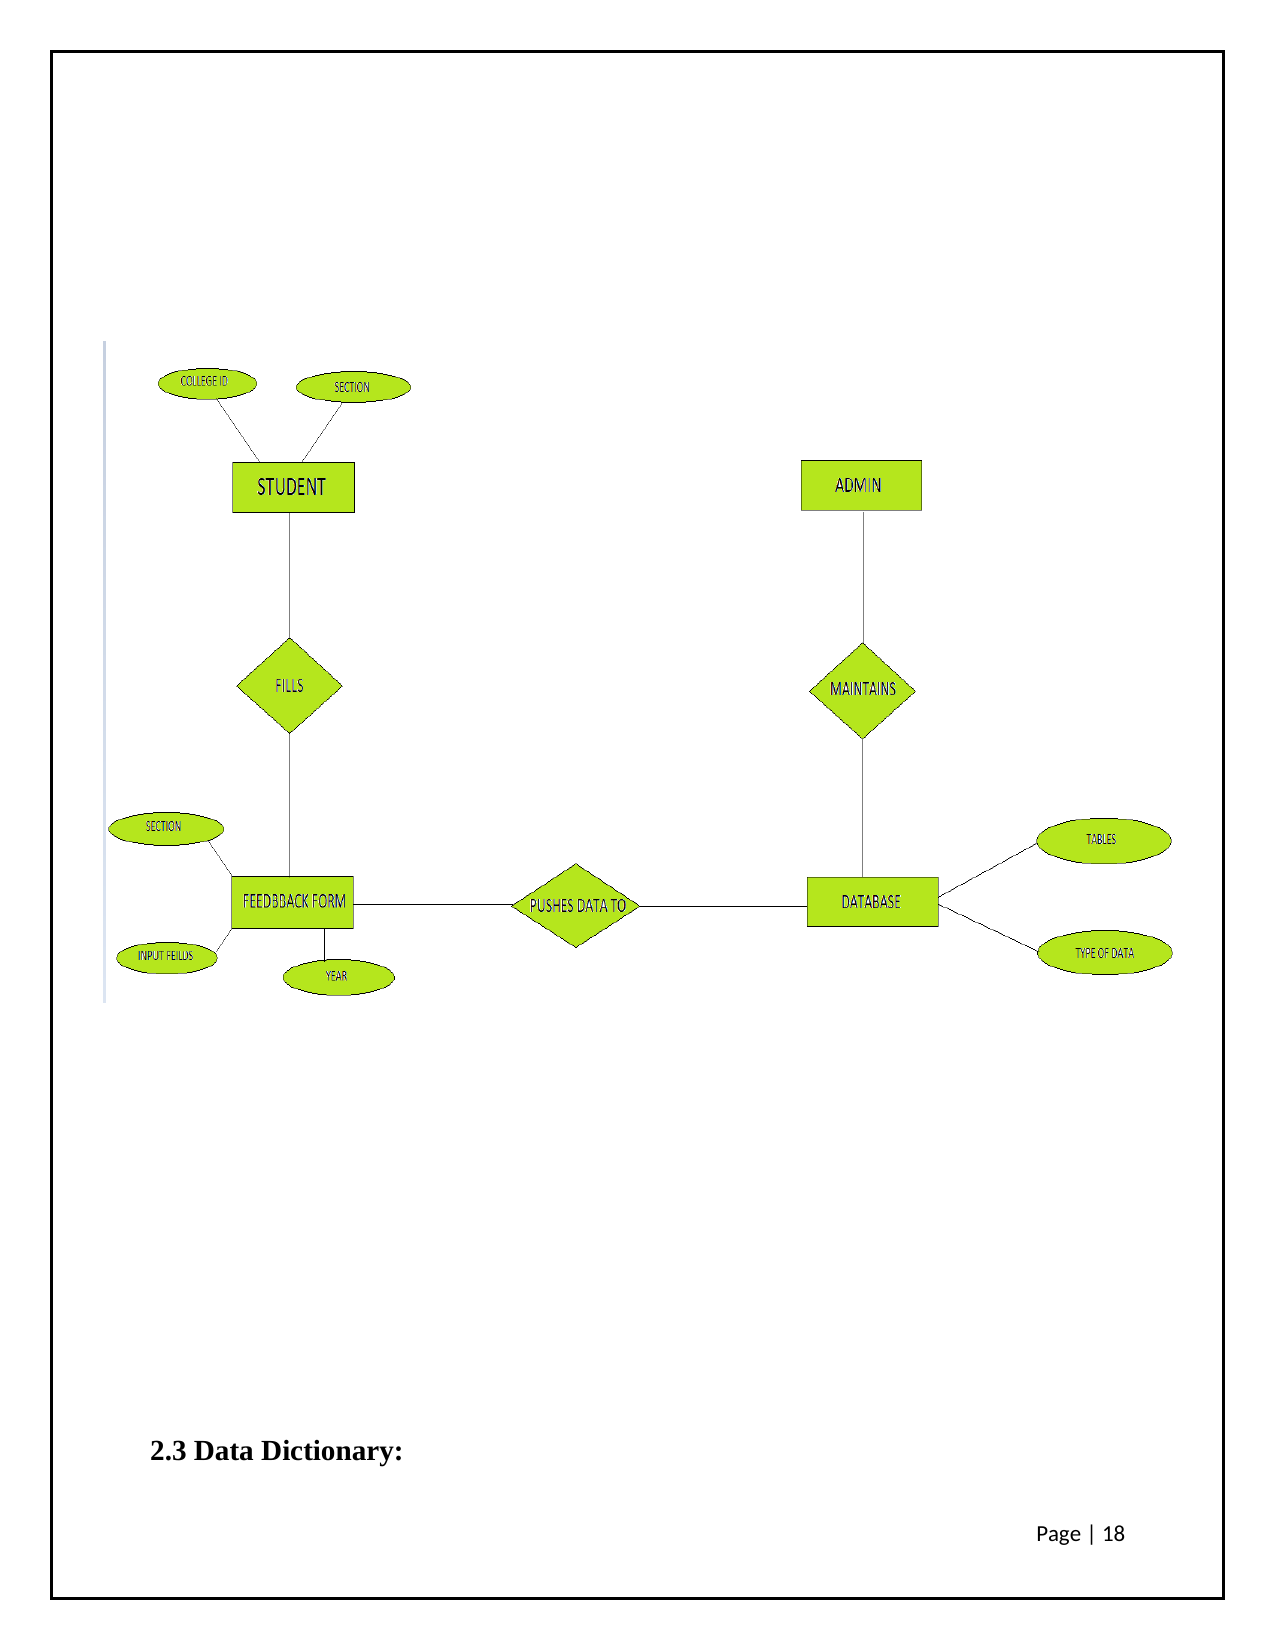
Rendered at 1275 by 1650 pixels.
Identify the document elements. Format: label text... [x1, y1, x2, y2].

picture [103, 341, 1186, 1003]
text 2.3 Data Dictionary: [150, 1433, 1125, 1467]
